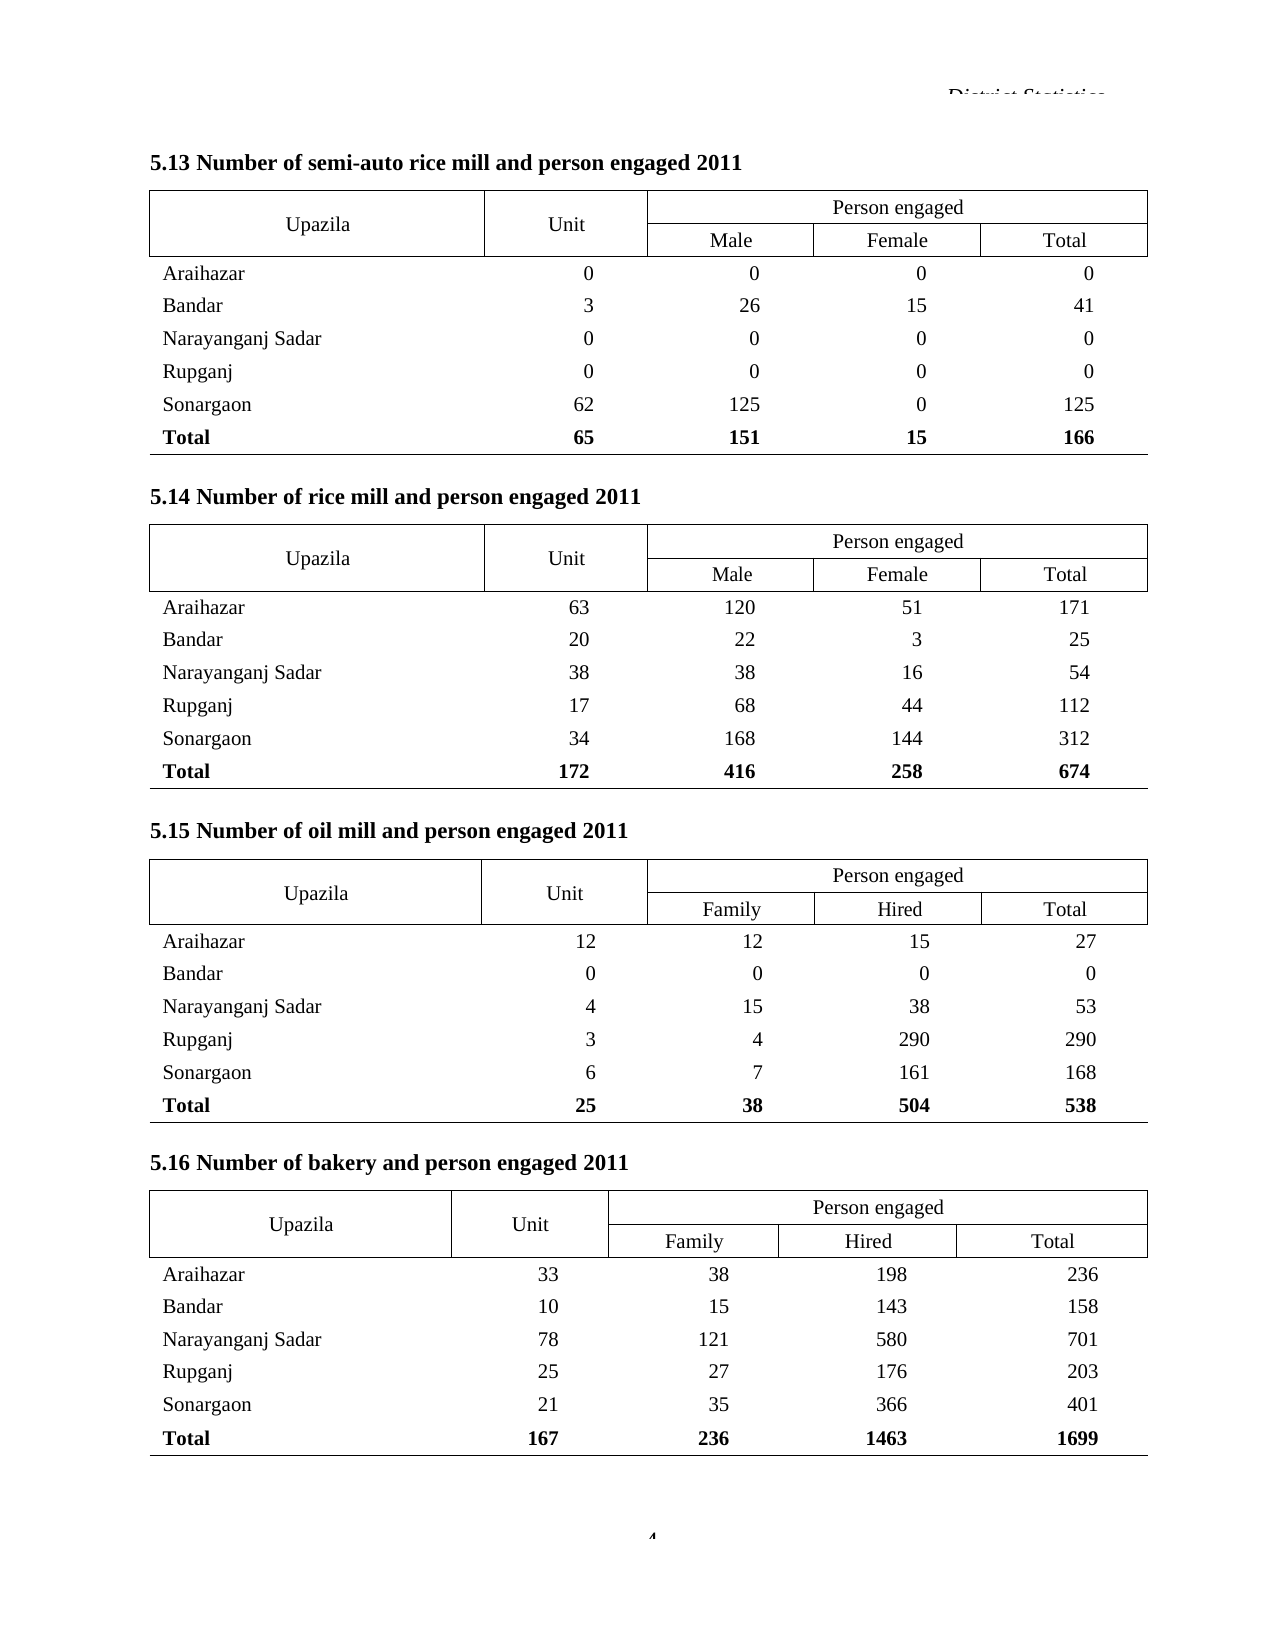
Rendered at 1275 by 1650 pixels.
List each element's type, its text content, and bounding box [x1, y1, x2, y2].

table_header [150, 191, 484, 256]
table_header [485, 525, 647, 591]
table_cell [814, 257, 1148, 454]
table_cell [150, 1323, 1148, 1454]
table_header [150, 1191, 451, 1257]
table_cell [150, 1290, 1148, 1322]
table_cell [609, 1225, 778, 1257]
list Number of oil mill and person engaged 2011 [150, 817, 1181, 844]
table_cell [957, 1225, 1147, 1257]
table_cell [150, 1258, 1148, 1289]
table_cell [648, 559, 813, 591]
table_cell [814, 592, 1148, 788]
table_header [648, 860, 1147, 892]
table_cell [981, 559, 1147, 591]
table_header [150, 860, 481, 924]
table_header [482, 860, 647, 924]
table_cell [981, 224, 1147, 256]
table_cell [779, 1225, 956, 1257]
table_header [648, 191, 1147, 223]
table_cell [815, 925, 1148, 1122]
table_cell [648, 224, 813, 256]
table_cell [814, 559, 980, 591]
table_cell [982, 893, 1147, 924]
list Number of rice mill and person engaged 2011 [150, 483, 1181, 509]
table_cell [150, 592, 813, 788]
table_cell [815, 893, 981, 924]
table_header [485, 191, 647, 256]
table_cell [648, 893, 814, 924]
list Number of semi-auto rice mill and person engaged 2011 [150, 149, 1181, 175]
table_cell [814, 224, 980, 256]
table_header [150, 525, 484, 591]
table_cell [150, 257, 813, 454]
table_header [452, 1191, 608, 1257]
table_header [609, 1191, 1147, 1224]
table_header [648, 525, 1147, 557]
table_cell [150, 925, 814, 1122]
list Number of bakery and person engaged 2011 [150, 1149, 1181, 1176]
